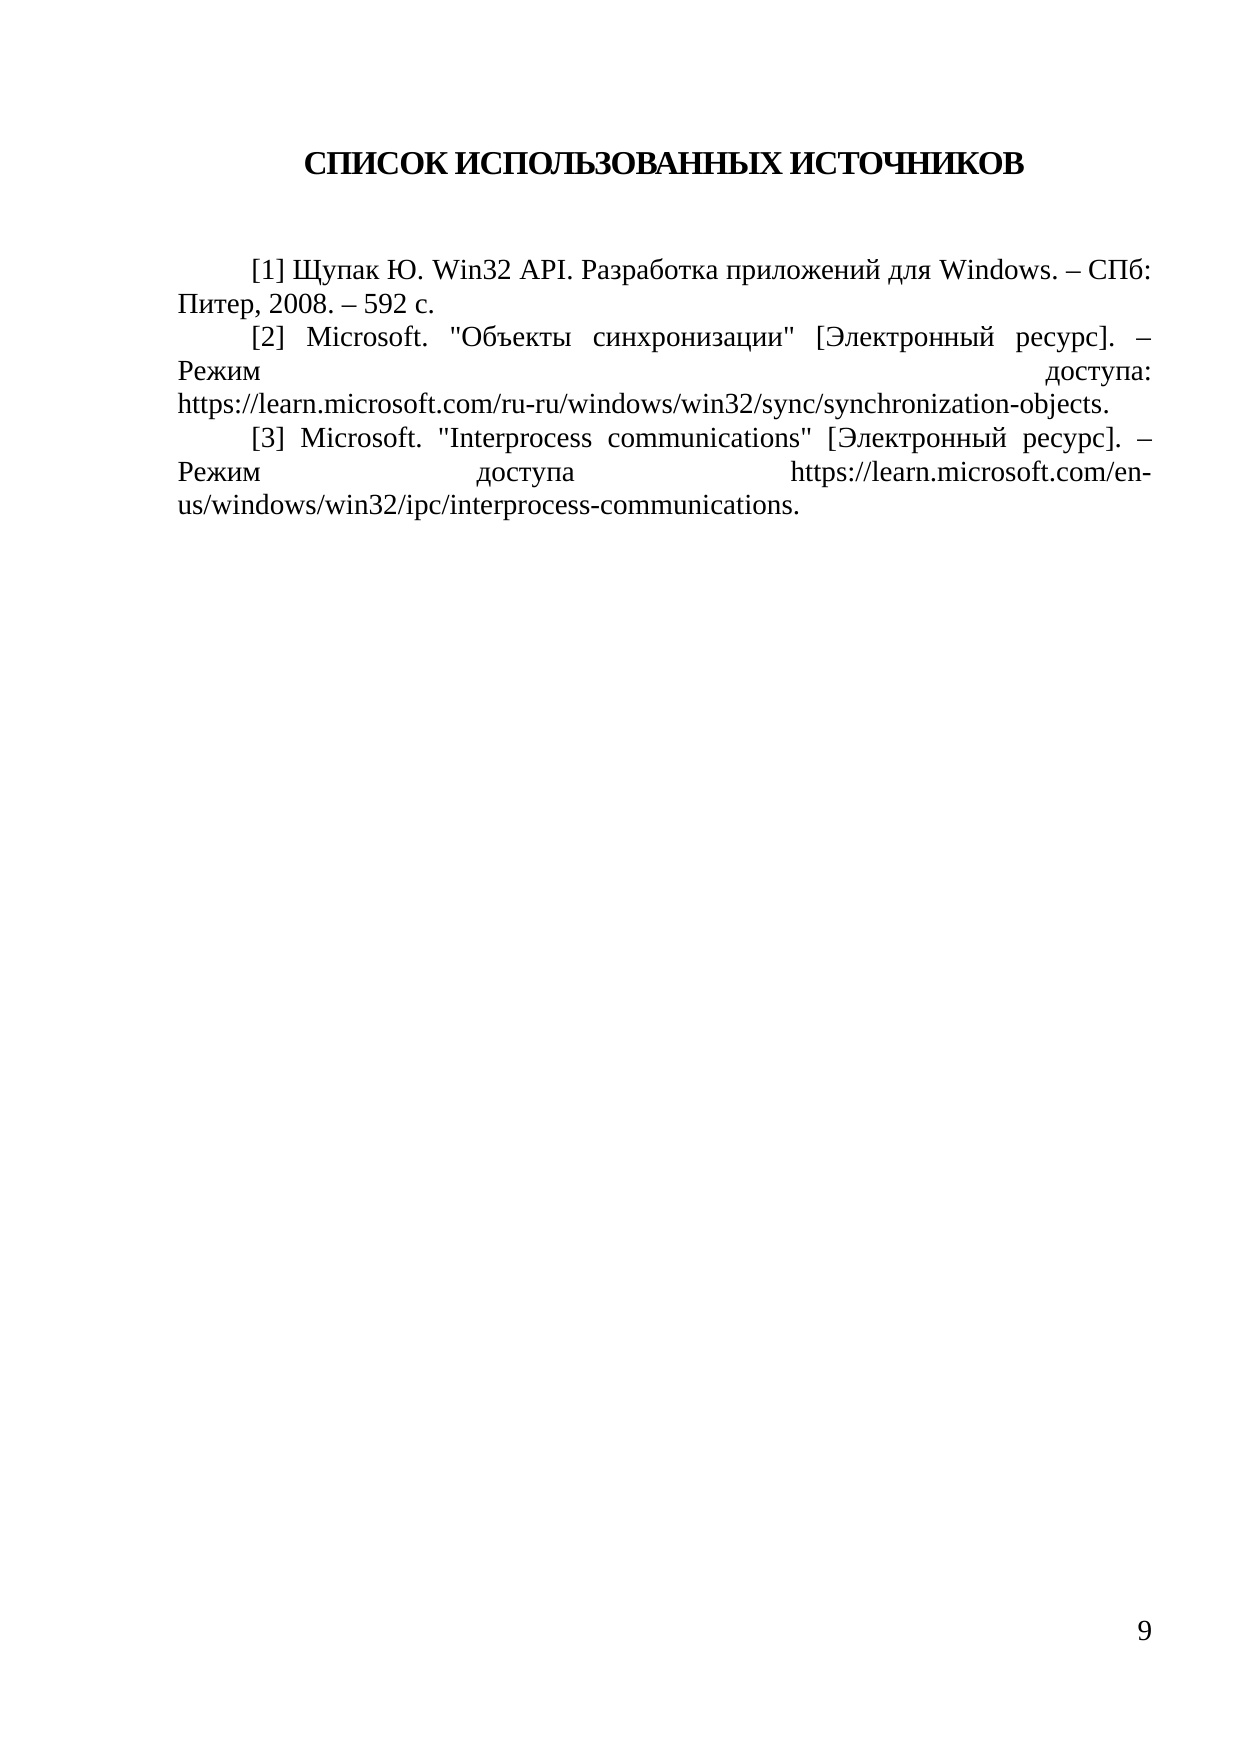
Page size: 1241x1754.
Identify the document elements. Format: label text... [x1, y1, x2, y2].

text СПИСОК ИСПОЛЬЗОВАННЫХ ИСТОЧНИКОВ [177, 143, 1152, 181]
text [1] Щупак Ю. Win32 API. Разработка приложений для Windows. – СПб: Питер, 2008. – 592 с. [177, 252, 1152, 319]
text [3] Microsoft. "Interprocess communications" [Электронный ресурс]. – Режим доступа https://learn.microsoft.com/en- us/windows/win32/ipc/interprocess-communications. [177, 420, 1152, 521]
text [2] Microsoft. "Объекты синхронизации" [Электронный ресурс]. – Режим доступа: https://learn.microsoft.com/ru-ru/windows/win32/sync/synchronization-objects. [177, 319, 1152, 420]
